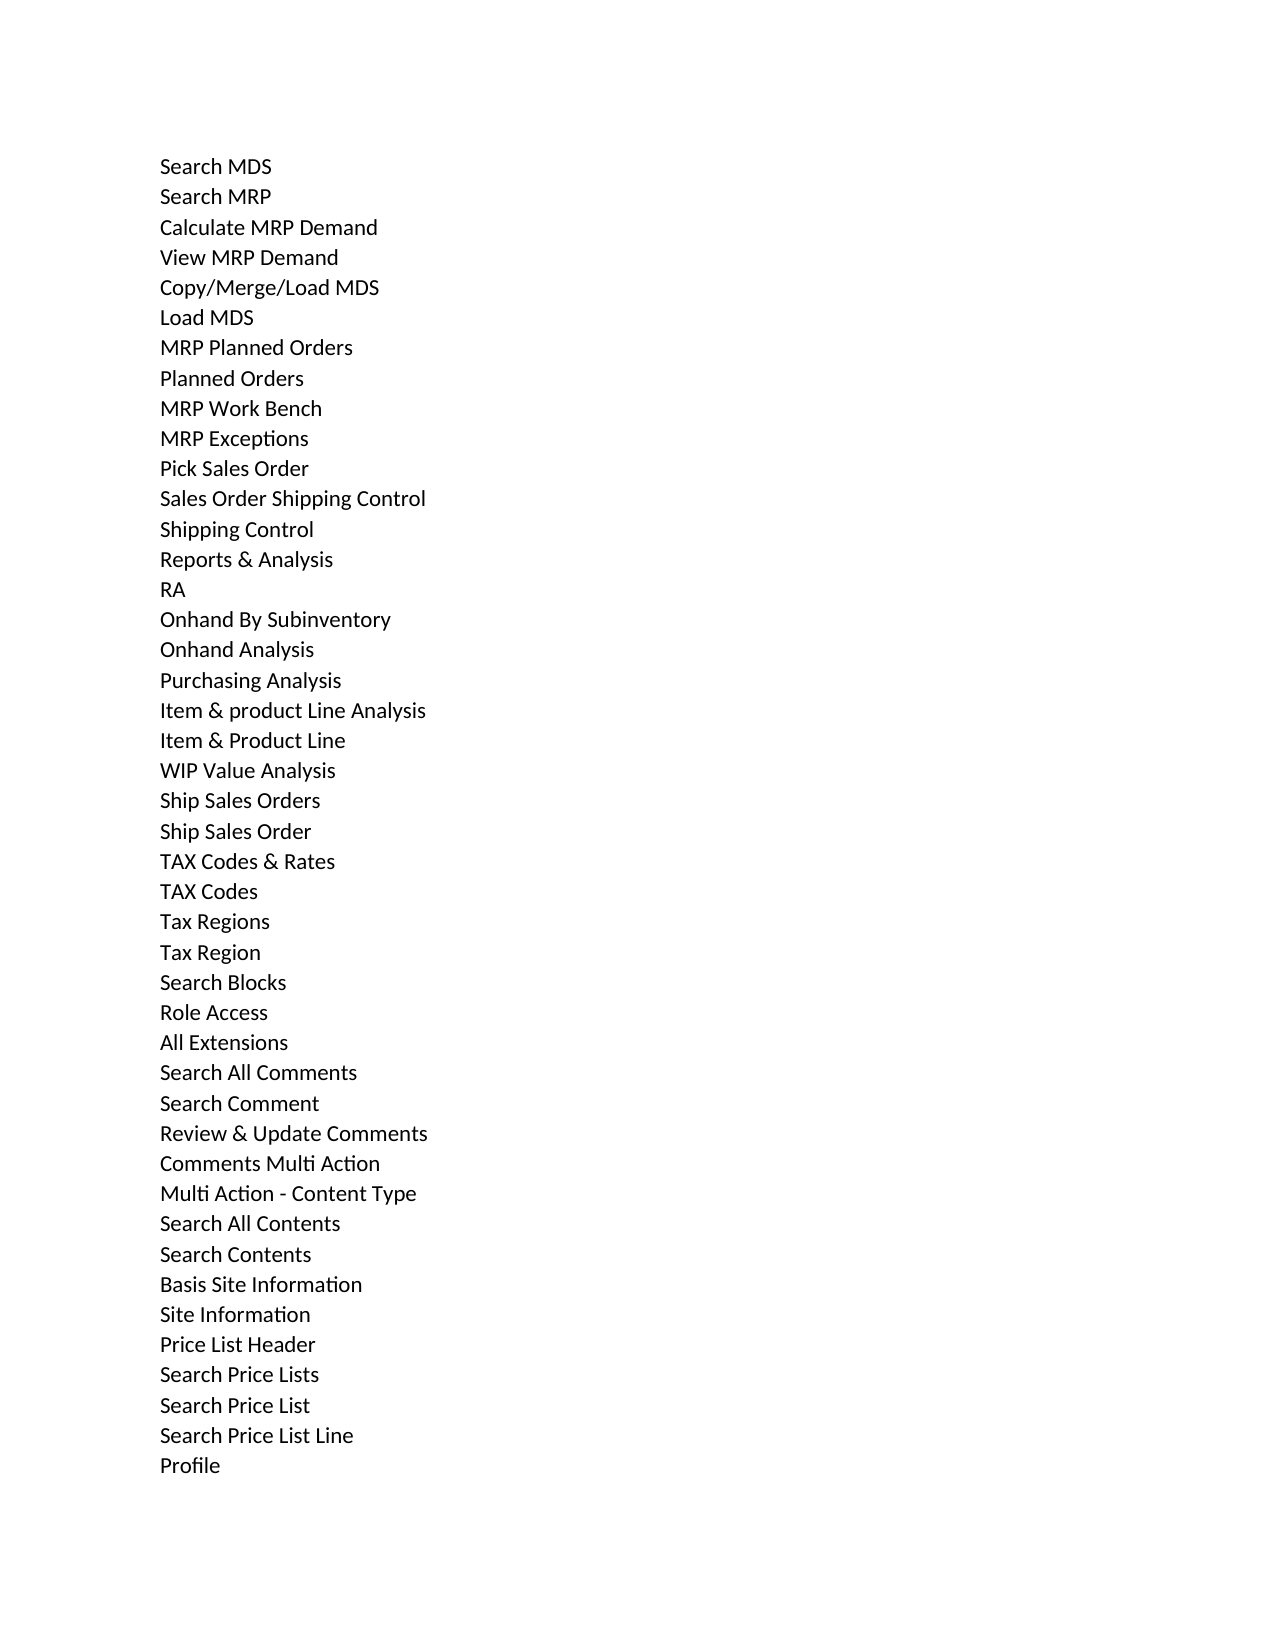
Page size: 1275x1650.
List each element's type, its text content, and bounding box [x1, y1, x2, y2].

table_cell Ship Sales Order [149, 815, 1127, 845]
table_cell Purchasing Analysis [149, 664, 1127, 694]
table_cell Search Price List Line [149, 1419, 1127, 1449]
table_cell Review & Update Comments [149, 1117, 1127, 1147]
table_cell Price List Header [149, 1328, 1127, 1358]
table_cell Role Access [149, 996, 1127, 1026]
table_cell MRP Exceptions [149, 422, 1127, 452]
table_cell View MRP Demand [149, 241, 1127, 271]
table_cell Item & product Line Analysis [149, 694, 1127, 724]
table_cell Sales Order Shipping Control [149, 482, 1127, 512]
table_cell Search MRP [149, 180, 1127, 210]
table_cell Planned Orders [149, 361, 1127, 392]
table_cell Search Contents [149, 1238, 1127, 1268]
table_cell Reports & Analysis [149, 543, 1127, 573]
table_cell Onhand By Subinventory [149, 603, 1127, 633]
table_cell Tax Regions [149, 905, 1127, 935]
table_cell Load MDS [149, 301, 1127, 331]
table_cell RA [149, 573, 1127, 603]
table_cell All Extensions [149, 1026, 1127, 1056]
table_cell Item & Product Line [149, 724, 1127, 754]
table_cell Ship Sales Orders [149, 784, 1127, 814]
table_cell Comments Multi Action [149, 1147, 1127, 1177]
table_cell Search Comment [149, 1086, 1127, 1117]
table_cell Multi Action - Content Type [149, 1177, 1127, 1207]
table_cell TAX Codes [149, 875, 1127, 905]
table_cell TAX Codes & Rates [149, 845, 1127, 875]
table_cell Search All Contents [149, 1207, 1127, 1237]
table_cell Search All Comments [149, 1056, 1127, 1086]
table_cell Pick Sales Order [149, 452, 1127, 482]
table_cell Onhand Analysis [149, 633, 1127, 663]
table_cell MRP Planned Orders [149, 331, 1127, 361]
table_cell Site Information [149, 1298, 1127, 1328]
table_cell Search Blocks [149, 966, 1127, 996]
table_cell Basis Site Information [149, 1268, 1127, 1298]
table_cell Profile [149, 1449, 1127, 1479]
table_cell Shipping Control [149, 513, 1127, 543]
table_cell Copy/Merge/Load MDS [149, 271, 1127, 301]
table_cell Tax Region [149, 935, 1127, 966]
table_cell Search Price List [149, 1389, 1127, 1419]
table_cell Search Price Lists [149, 1358, 1127, 1388]
table_cell MRP Work Bench [149, 392, 1127, 422]
table_cell Search MDS [149, 150, 1127, 180]
table_cell WIP Value Analysis [149, 754, 1127, 784]
table_cell Calculate MRP Demand [149, 210, 1127, 241]
